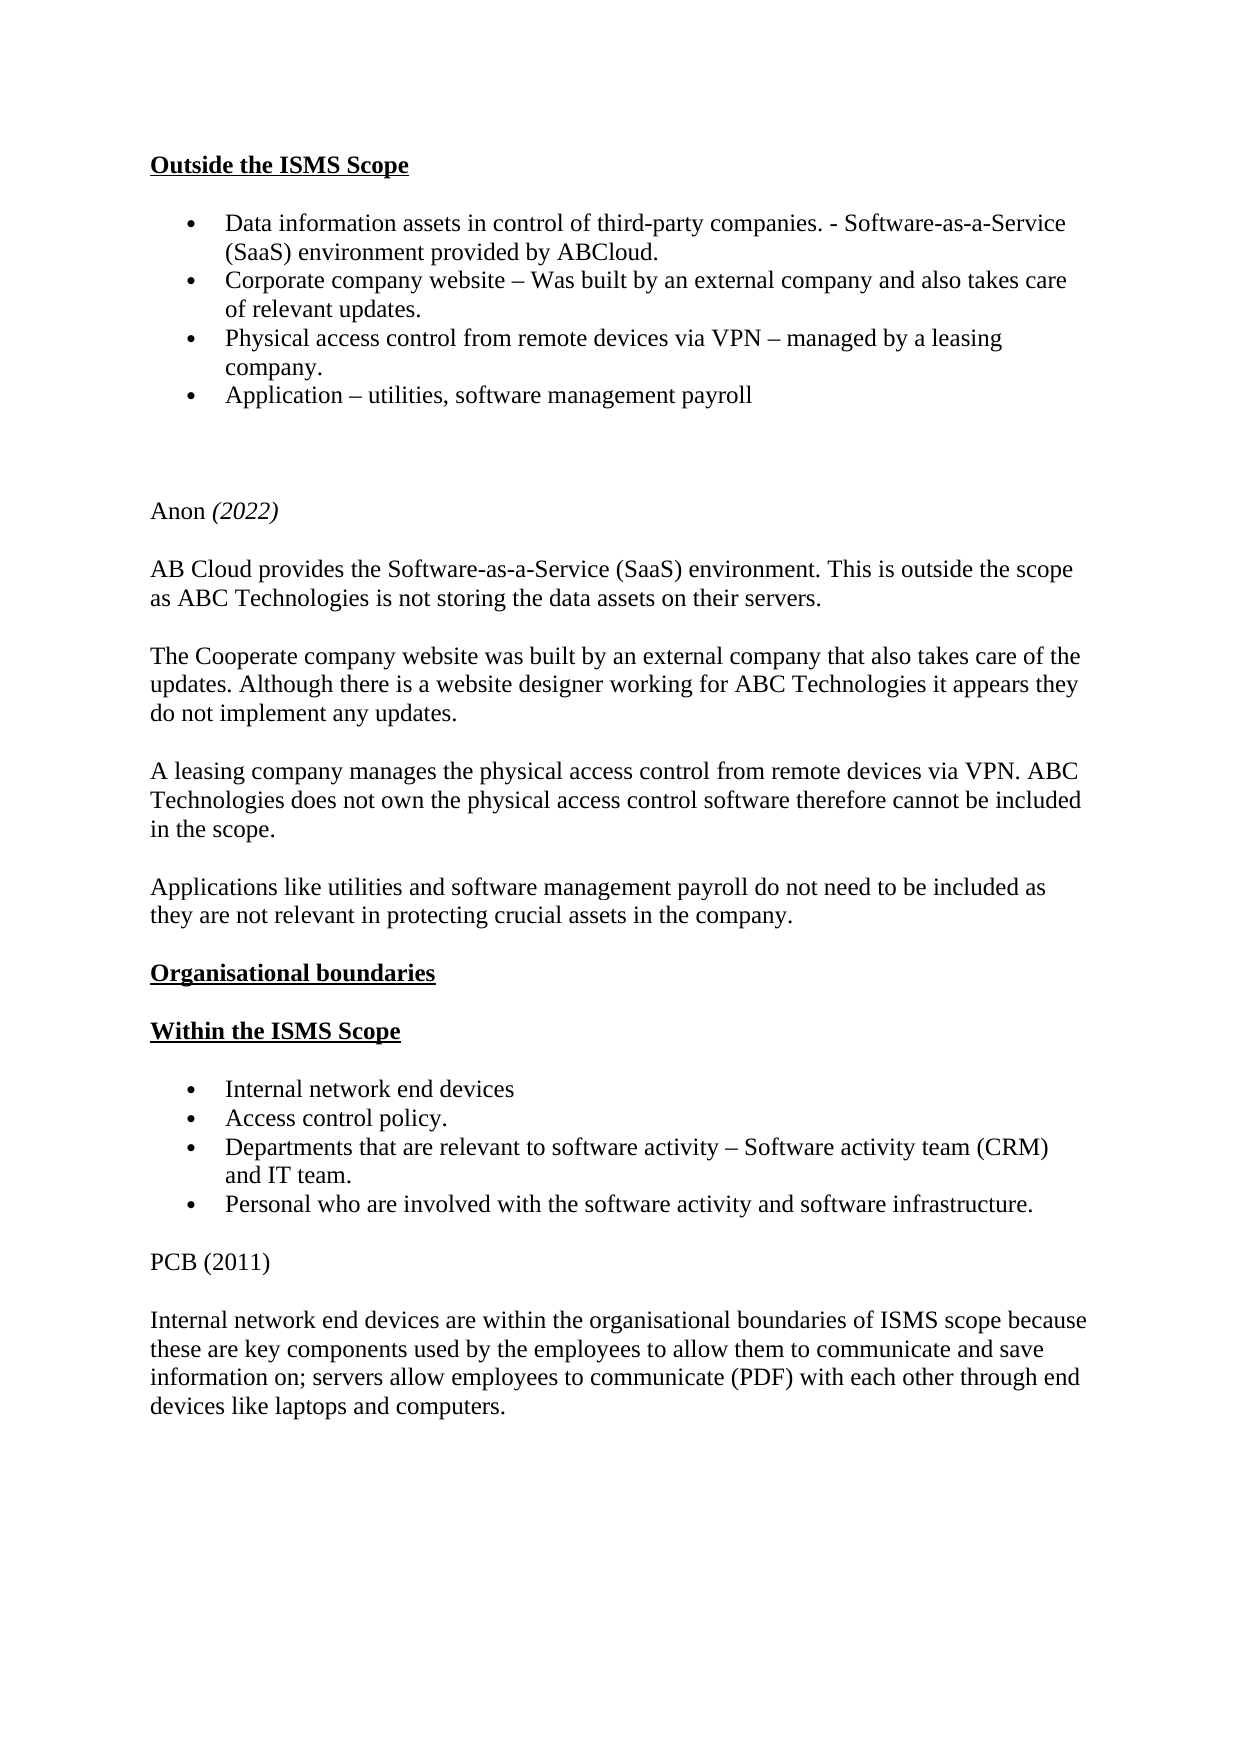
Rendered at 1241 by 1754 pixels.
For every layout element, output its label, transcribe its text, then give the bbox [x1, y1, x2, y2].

text A leasing company manages the physical access control from remote devices via VPN. ABC Technologies does not own the physical access control software therefore cannot be included in the scope. [150, 756, 1090, 842]
list Corporate company website – Was built by an external company and also takes care of relevant updates. [187, 265, 1090, 323]
text Anon (2022) [150, 496, 1090, 525]
text Within the ISMS Scope [150, 1016, 1090, 1045]
text Applications like utilities and software management payroll do not need to be included as they are not relevant in protecting crucial assets in the company. [806, 872, 1090, 929]
list Personal who are involved with the software activity and software infrastructure. [187, 1189, 1090, 1218]
text PCB (2011) [150, 1247, 1090, 1276]
text Internal network end devices are within the organisational boundaries of ISMS scope because these are key components used by the employees to allow them to communicate and save information on; servers allow employees to communicate (PDF) with each other through end devices like laptops and computers. [150, 1305, 1090, 1420]
text AB Cloud provides the Software-as-a-Service (SaaS) environment. This is outside the scope as ABC Technologies is not storing the data assets on their servers. [150, 554, 1090, 612]
list Physical access control from remote devices via VPN – managed by a leasing company. [187, 323, 1090, 380]
list Access control policy. [187, 1103, 1090, 1132]
text Outside the ISMS Scope [150, 150, 1090, 179]
list Internal network end devices [187, 1074, 1090, 1103]
text Organisational boundaries [150, 958, 1090, 987]
list Application – utilities, software management payroll [187, 380, 1090, 409]
list Departments that are relevant to software activity – Software activity team (CRM) and IT team. [187, 1132, 1090, 1189]
list Data information assets in control of third-party companies. - Software-as-a-Service (SaaS) environment provided by ABCloud. [187, 208, 1090, 265]
text The Cooperate company website was built by an external company that also takes care of the updates. Although there is a website designer working for ABC Technologies it appears they do not implement any updates. [150, 641, 1090, 727]
